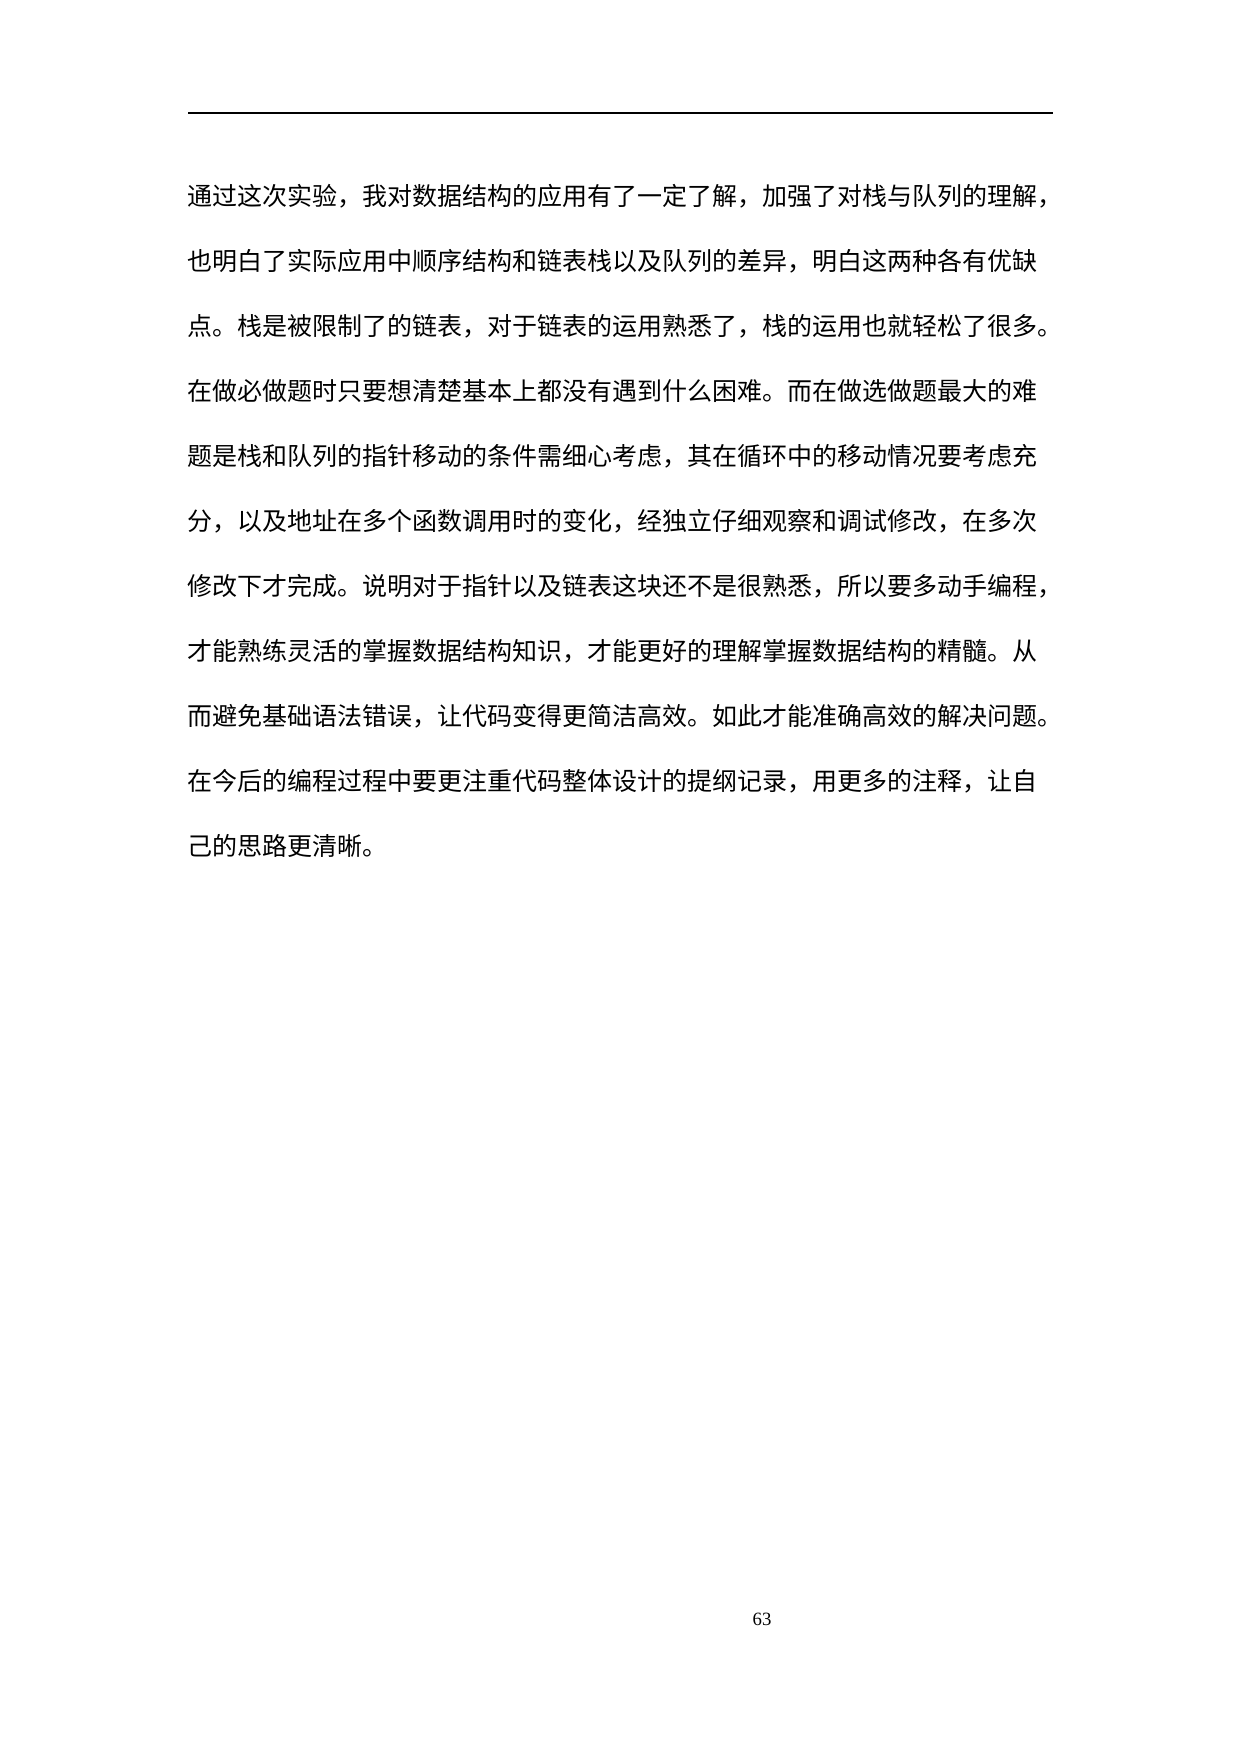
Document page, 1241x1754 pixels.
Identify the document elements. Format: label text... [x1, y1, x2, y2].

list 通过这次实验，我对数据结构的应用有了一定了解，加强了对栈与队列的理解，也明白了实际应用中顺序结构和链表栈以及队列的差异，明白这两种各有优缺点。栈是被限制了的链表，对于链表的运用熟悉了，栈的运用也就轻松了很多。在做必做题时只要想清楚基本上都没有遇到什么困难。而在做选做题最大的难题是栈和队列的指针移动的条件需细心考虑，其在循环中的移动情况要考虑充分，以及地址在多个函数调用时的变化，经独立仔细观察和调试修改，在多次修改下才完成。说明对于指针以及链表这块还不是很熟悉，所以要多动手编程，才能熟练灵活的掌握数据结构知识，才能更好的理解掌握数据结构的精髓。从而避免基础语法错误，让代码变得更简洁高效。如此才能准确高效的解决问题。在今后的编程过程中要更注重代码整体设计的提纲记录，用更多的注释，让自己的思路更清晰。 [187, 162, 1053, 877]
